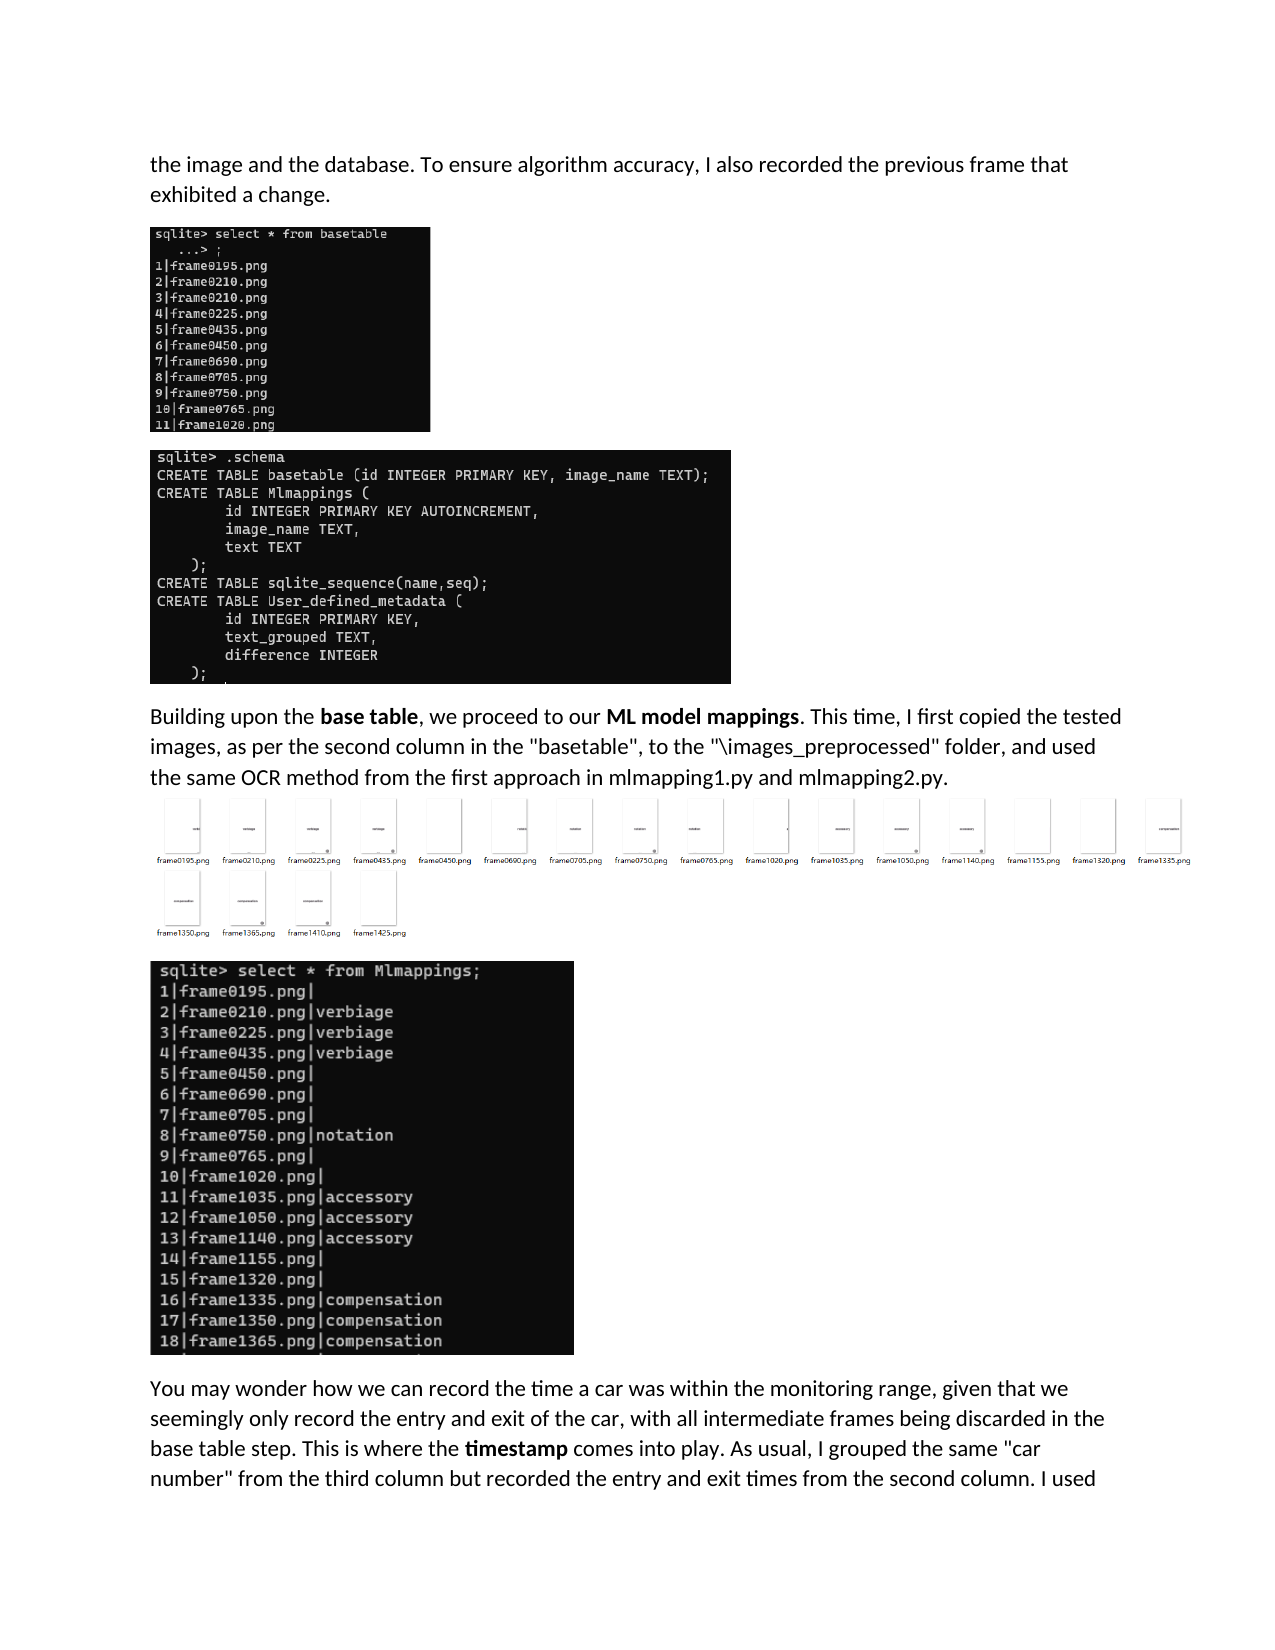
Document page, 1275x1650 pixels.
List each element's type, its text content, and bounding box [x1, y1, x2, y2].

picture [150, 792, 1199, 943]
picture [150, 961, 574, 1355]
picture [150, 227, 431, 432]
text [150, 150, 1125, 208]
picture [150, 450, 731, 684]
text Building upon the base table, we proceed to our ML model mappings. This time, I first copied the tested images, as per the second column in the "basetable", to the "\images_preprocessed" folder, and used the same OCR method from the first approach in mlmapping1.py and mlmapping2.py. [150, 702, 1125, 792]
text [150, 1374, 1125, 1492]
